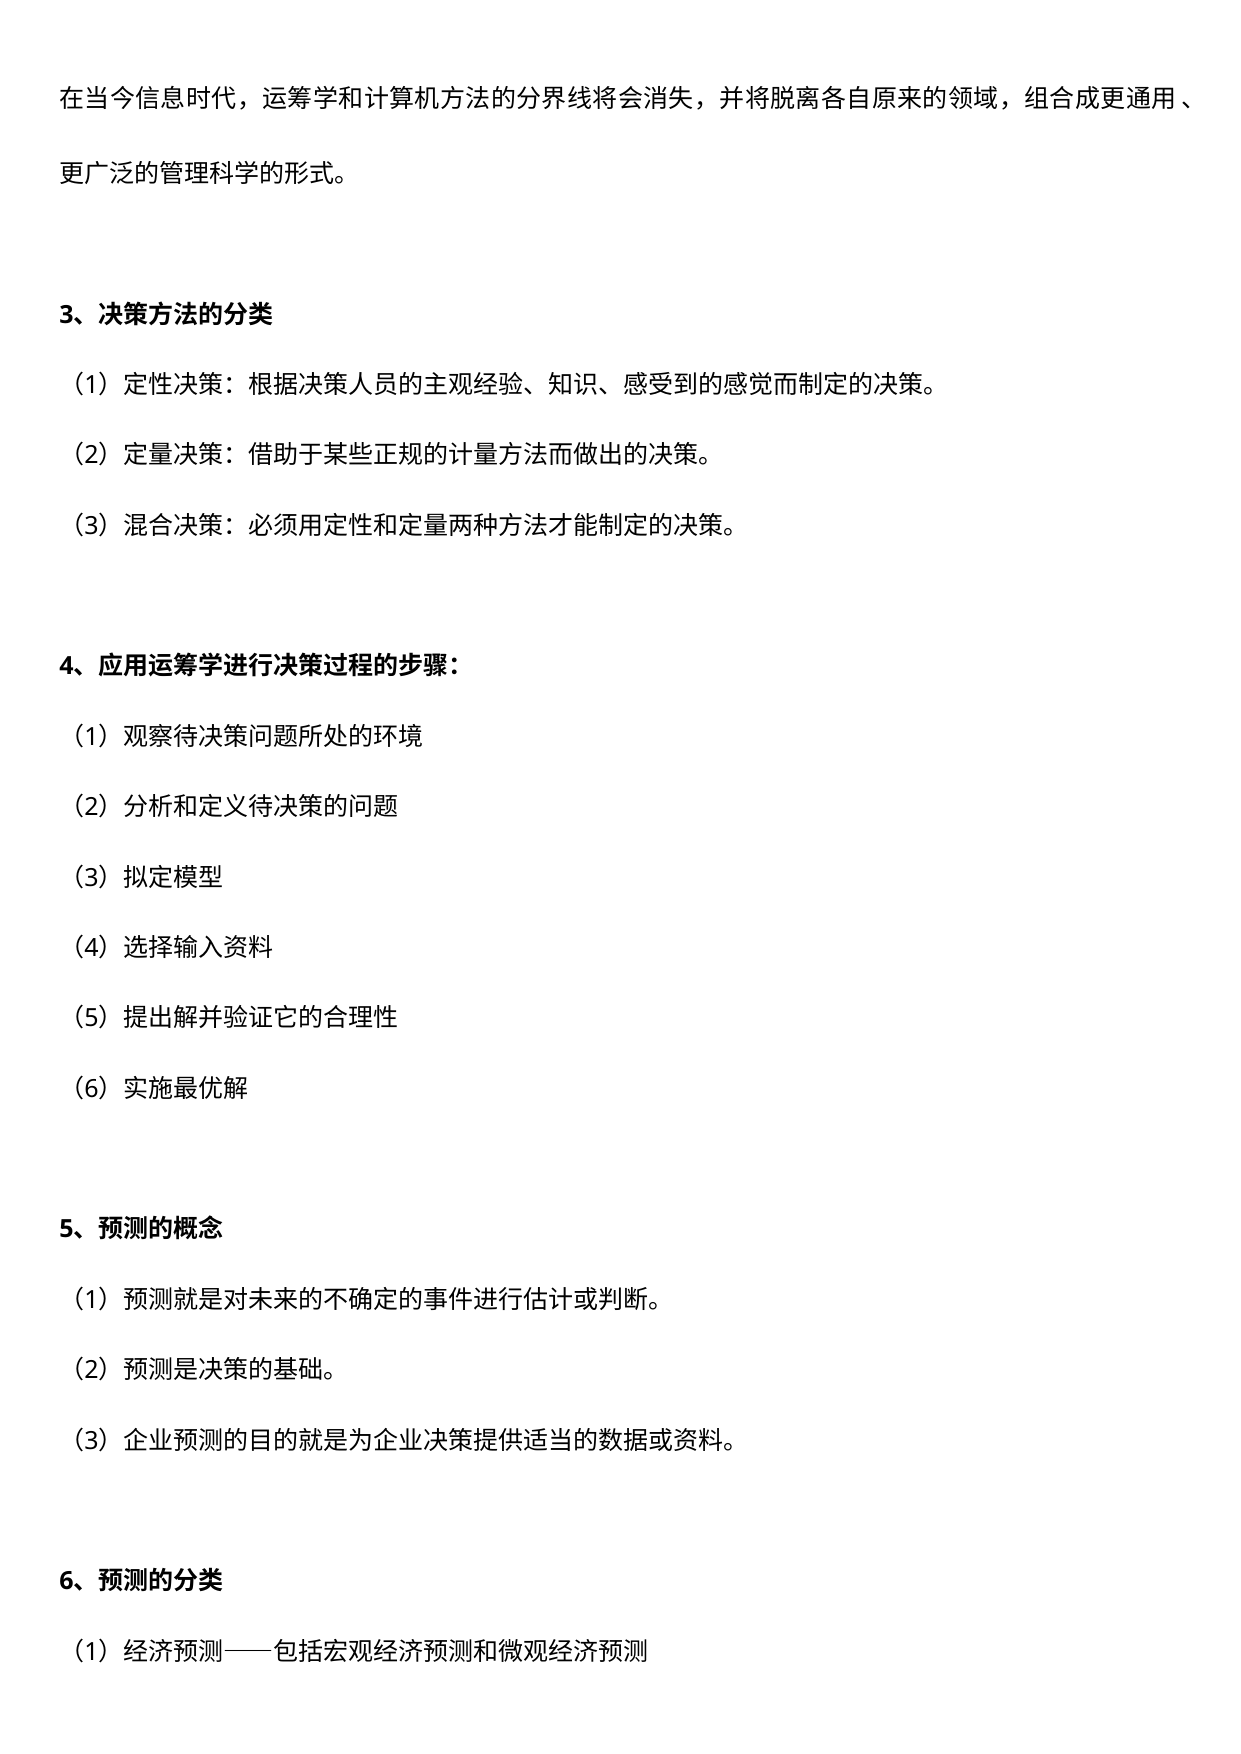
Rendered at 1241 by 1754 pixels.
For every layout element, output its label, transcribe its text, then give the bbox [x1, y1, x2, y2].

text （3）拟定模型 [59, 843, 1181, 908]
text （3）企业预测的目的就是为企业决策提供适当的数据或资料。 [59, 1406, 1181, 1471]
text （1）预测就是对未来的不确定的事件进行估计或判断。 [59, 1265, 1181, 1330]
text 3、决策方法的分类 [59, 280, 1181, 345]
text （3）混合决策：必须用定性和定量两种方法才能制定的决策。 [59, 491, 1181, 556]
text （5）提出解并验证它的合理性 [59, 983, 1181, 1048]
text （2）定量决策：借助于某些正规的计量方法而做出的决策。 [59, 421, 1181, 486]
text （1）经济预测——包括宏观经济预测和微观经济预测 [59, 1617, 1181, 1682]
text （2）分析和定义待决策的问题 [59, 772, 1181, 837]
text 6、预测的分类 [59, 1546, 1181, 1611]
text （6）实施最优解 [59, 1054, 1181, 1119]
text （1）定性决策：根据决策人员的主观经验、知识、感受到的感觉而制定的决策。 [59, 350, 1181, 415]
text （4）选择输入资料 [59, 913, 1181, 978]
text 5、预测的概念 [59, 1194, 1181, 1259]
text （1）观察待决策问题所处的环境 [59, 702, 1181, 767]
text （2）预测是决策的基础。 [59, 1335, 1181, 1400]
text 在当今信息时代，运筹学和计算机方法的分界线将会消失，并将脱离各自原来的领域，组合成更通用、更广泛的管理科学的形式。 [59, 64, 1181, 204]
text 4、应用运筹学进行决策过程的步骤： [59, 631, 1181, 696]
